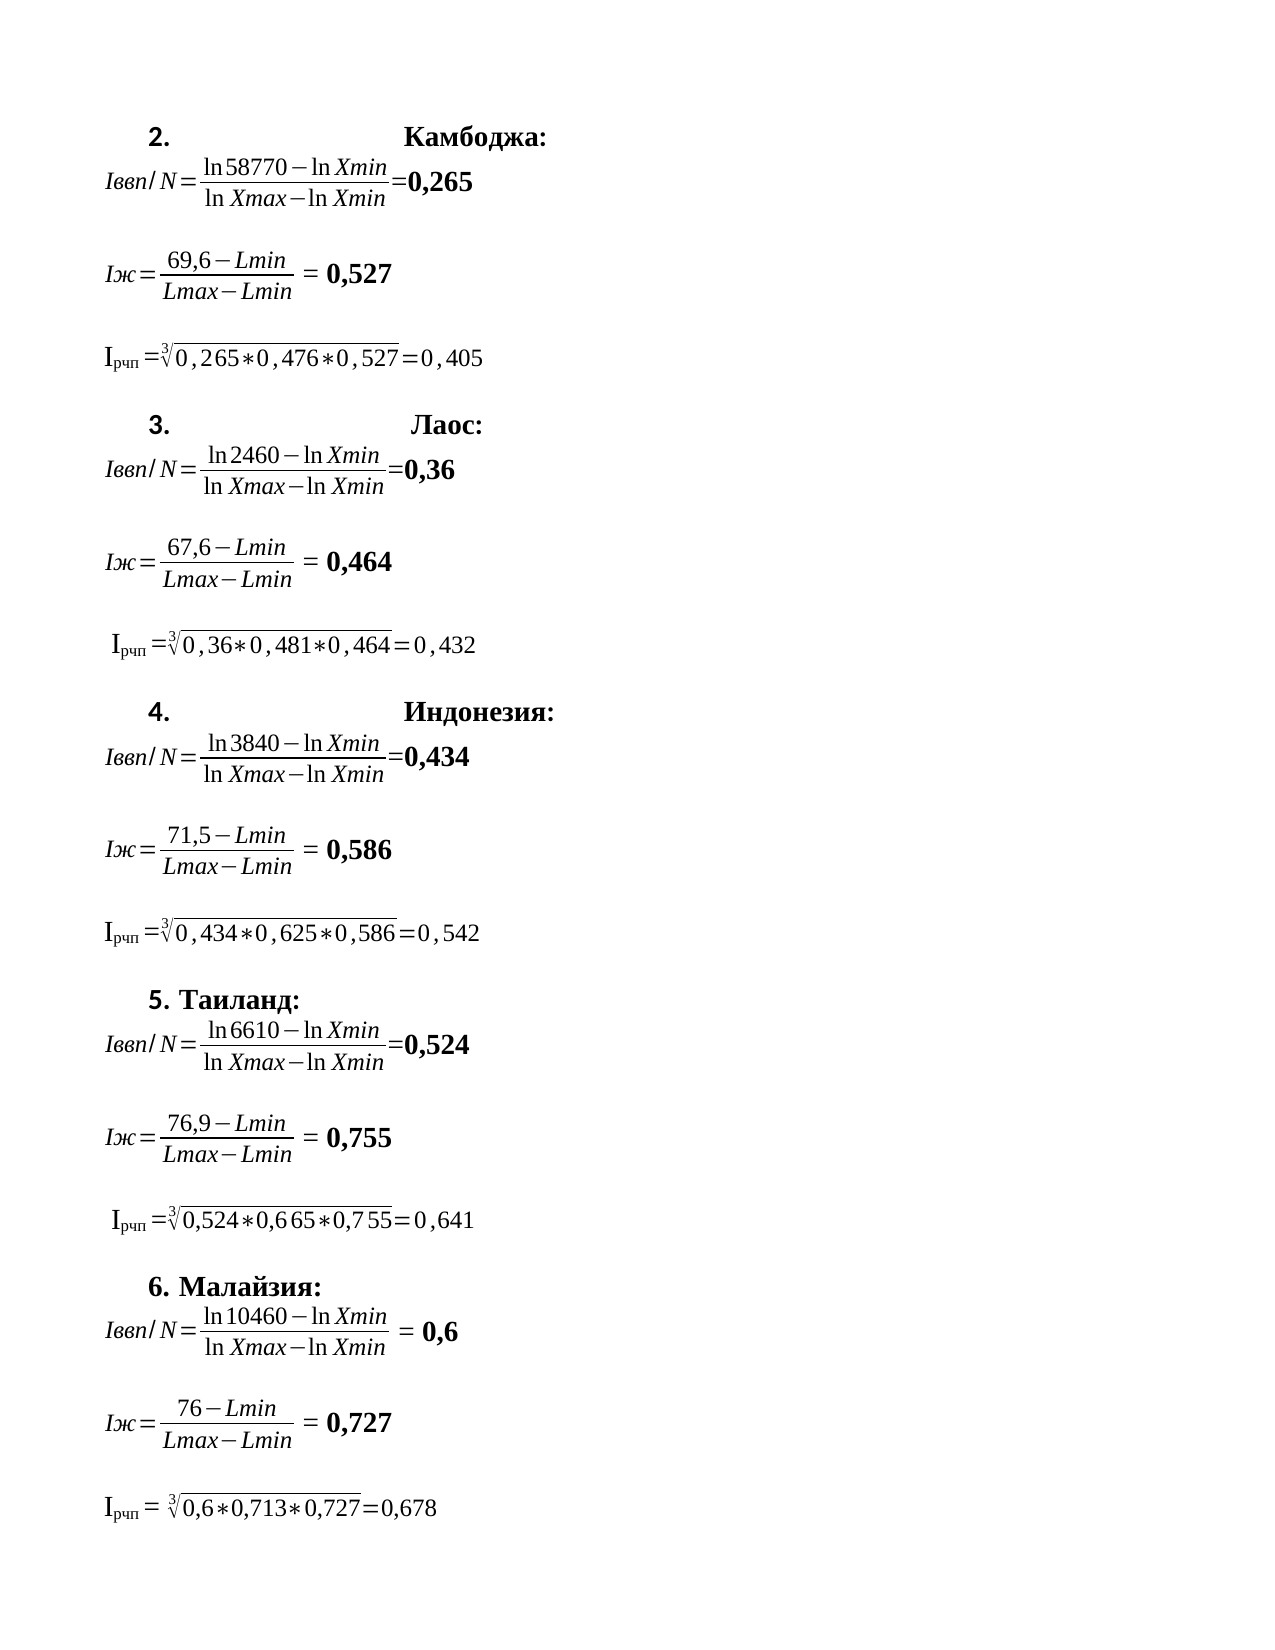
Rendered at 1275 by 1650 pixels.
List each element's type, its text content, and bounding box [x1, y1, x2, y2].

list Малайзия: [103, 1269, 1240, 1302]
text =0,36 [103, 441, 1240, 500]
list Камбоджа: [103, 118, 1240, 154]
text Iрчп = [103, 1202, 1240, 1235]
list Лаос: [103, 406, 1240, 441]
text Iрчп = [103, 339, 1240, 372]
text =0,524 [103, 1017, 1240, 1076]
text = 0,464 [103, 534, 1240, 593]
text = 0,755 [103, 1109, 1240, 1168]
text = 0,727 [103, 1395, 1240, 1454]
list Индонезия: [103, 693, 1240, 729]
text = 0,586 [103, 822, 1240, 881]
text Iрчп = [103, 1489, 1240, 1523]
text =0,434 [103, 729, 1240, 788]
text = 0,527 [103, 246, 1240, 305]
text = 0,6 [103, 1302, 1240, 1361]
text Iрчп = [103, 626, 1240, 660]
text Iрчп = [103, 914, 1240, 948]
list Таиланд: [103, 981, 1240, 1017]
text =0,265 [103, 154, 1240, 213]
